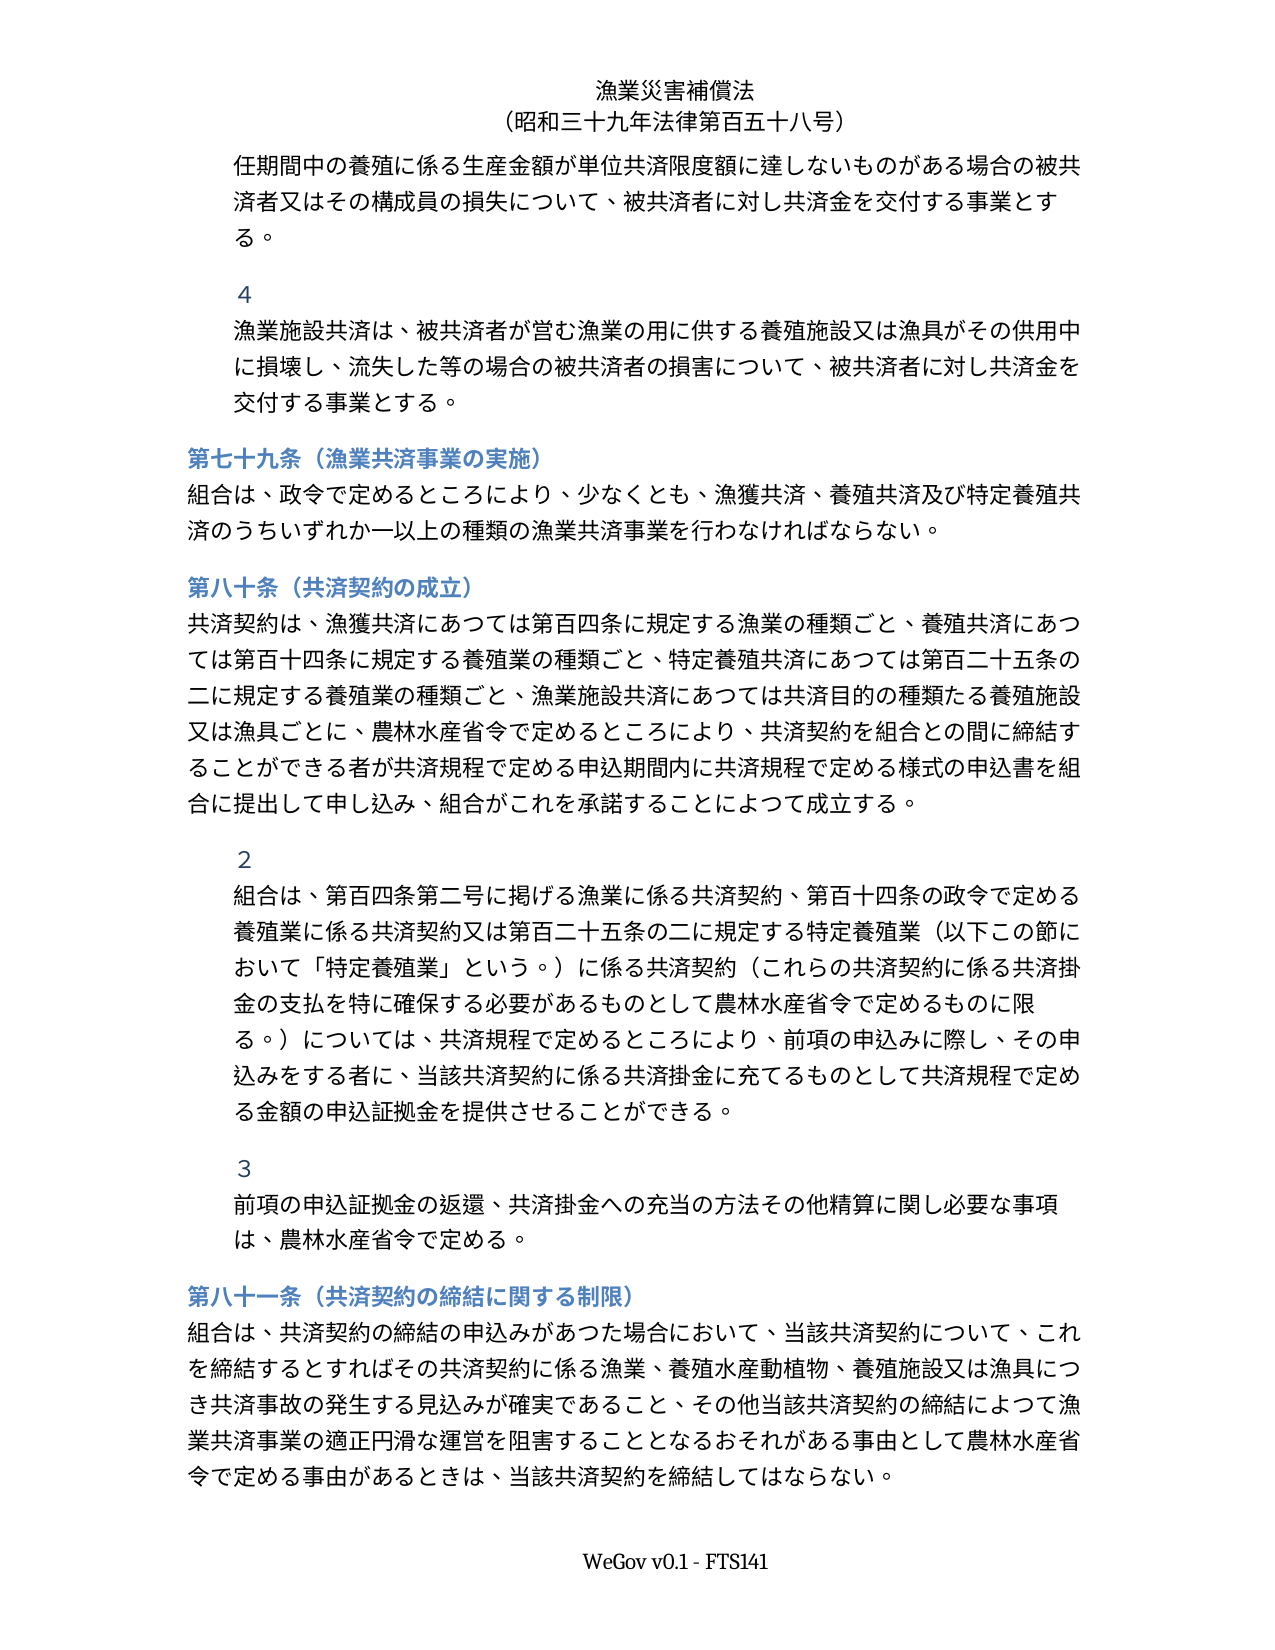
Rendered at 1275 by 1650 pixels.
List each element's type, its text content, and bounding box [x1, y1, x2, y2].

subtitle ３ [233, 1153, 1087, 1184]
text 漁業施設共済は、被共済者が営む漁業の用に供する養殖施設又は漁具がその供用中に損壊し、流失した等の場合の被共済者の損害について、被共済者に対し共済金を交付する事業とする。 [233, 314, 1087, 418]
text 特定養殖共済は、被共済者が営む養殖業の共済責任期間中の養殖に係る生産金額が共済限度額に達しない場合又は被共済者の構成員のうちにその営む養殖業の共済責任期間中の養殖に係る生産金額が単位共済限度額に達しないものがある場合の被共済者又はその構成員の損失について、被共済者に対し共済金を交付する事業とする。 [233, 150, 1087, 253]
subtitle 第八十条（共済契約の成立） [187, 572, 1087, 603]
text 前項の申込証拠金の返還、共済掛金への充当の方法その他精算に関し必要な事項は、農林水産省令で定める。 [233, 1188, 1087, 1256]
text 組合は、政令で定めるところにより、少なくとも、漁獲共済、養殖共済及び特定養殖共済のうちいずれか一以上の種類の漁業共済事業を行わなければならない。 [187, 479, 1087, 546]
subtitle ４ [233, 279, 1087, 310]
subtitle 第八十一条（共済契約の締結に関する制限） [187, 1281, 1087, 1312]
subtitle 第七十九条（漁業共済事業の実施） [187, 443, 1087, 474]
subtitle ２ [233, 844, 1087, 876]
text 組合は、共済契約の締結の申込みがあつた場合において、当該共済契約について、これを締結するとすればその共済契約に係る漁業、養殖水産動植物、養殖施設又は漁具につき共済事故の発生する見込みが確実であること、その他当該共済契約の締結によつて漁業共済事業の適正円滑な運営を阻害することとなるおそれがある事由として農林水産省令で定める事由があるときは、当該共済契約を締結してはならない。 [187, 1317, 1087, 1492]
text 共済契約は、漁獲共済にあつては第百四条に規定する漁業の種類ごと、養殖共済にあつては第百十四条に規定する養殖業の種類ごと、特定養殖共済にあつては第百二十五条の二に規定する養殖業の種類ごと、漁業施設共済にあつては共済目的の種類たる養殖施設又は漁具ごとに、農林水産省令で定めるところにより、共済契約を組合との間に締結することができる者が共済規程で定める申込期間内に共済規程で定める様式の申込書を組合に提出して申し込み、組合がこれを承諾することによつて成立する。 [187, 608, 1087, 819]
text 組合は、第百四条第二号に掲げる漁業に係る共済契約、第百十四条の政令で定める養殖業に係る共済契約又は第百二十五条の二に規定する特定養殖業（以下この節において「特定養殖業」という。）に係る共済契約（これらの共済契約に係る共済掛金の支払を特に確保する必要があるものとして農林水産省令で定めるものに限る。）については、共済規程で定めるところにより、前項の申込みに際し、その申込みをする者に、当該共済契約に係る共済掛金に充てるものとして共済規程で定める金額の申込証拠金を提供させることができる。 [233, 880, 1087, 1127]
